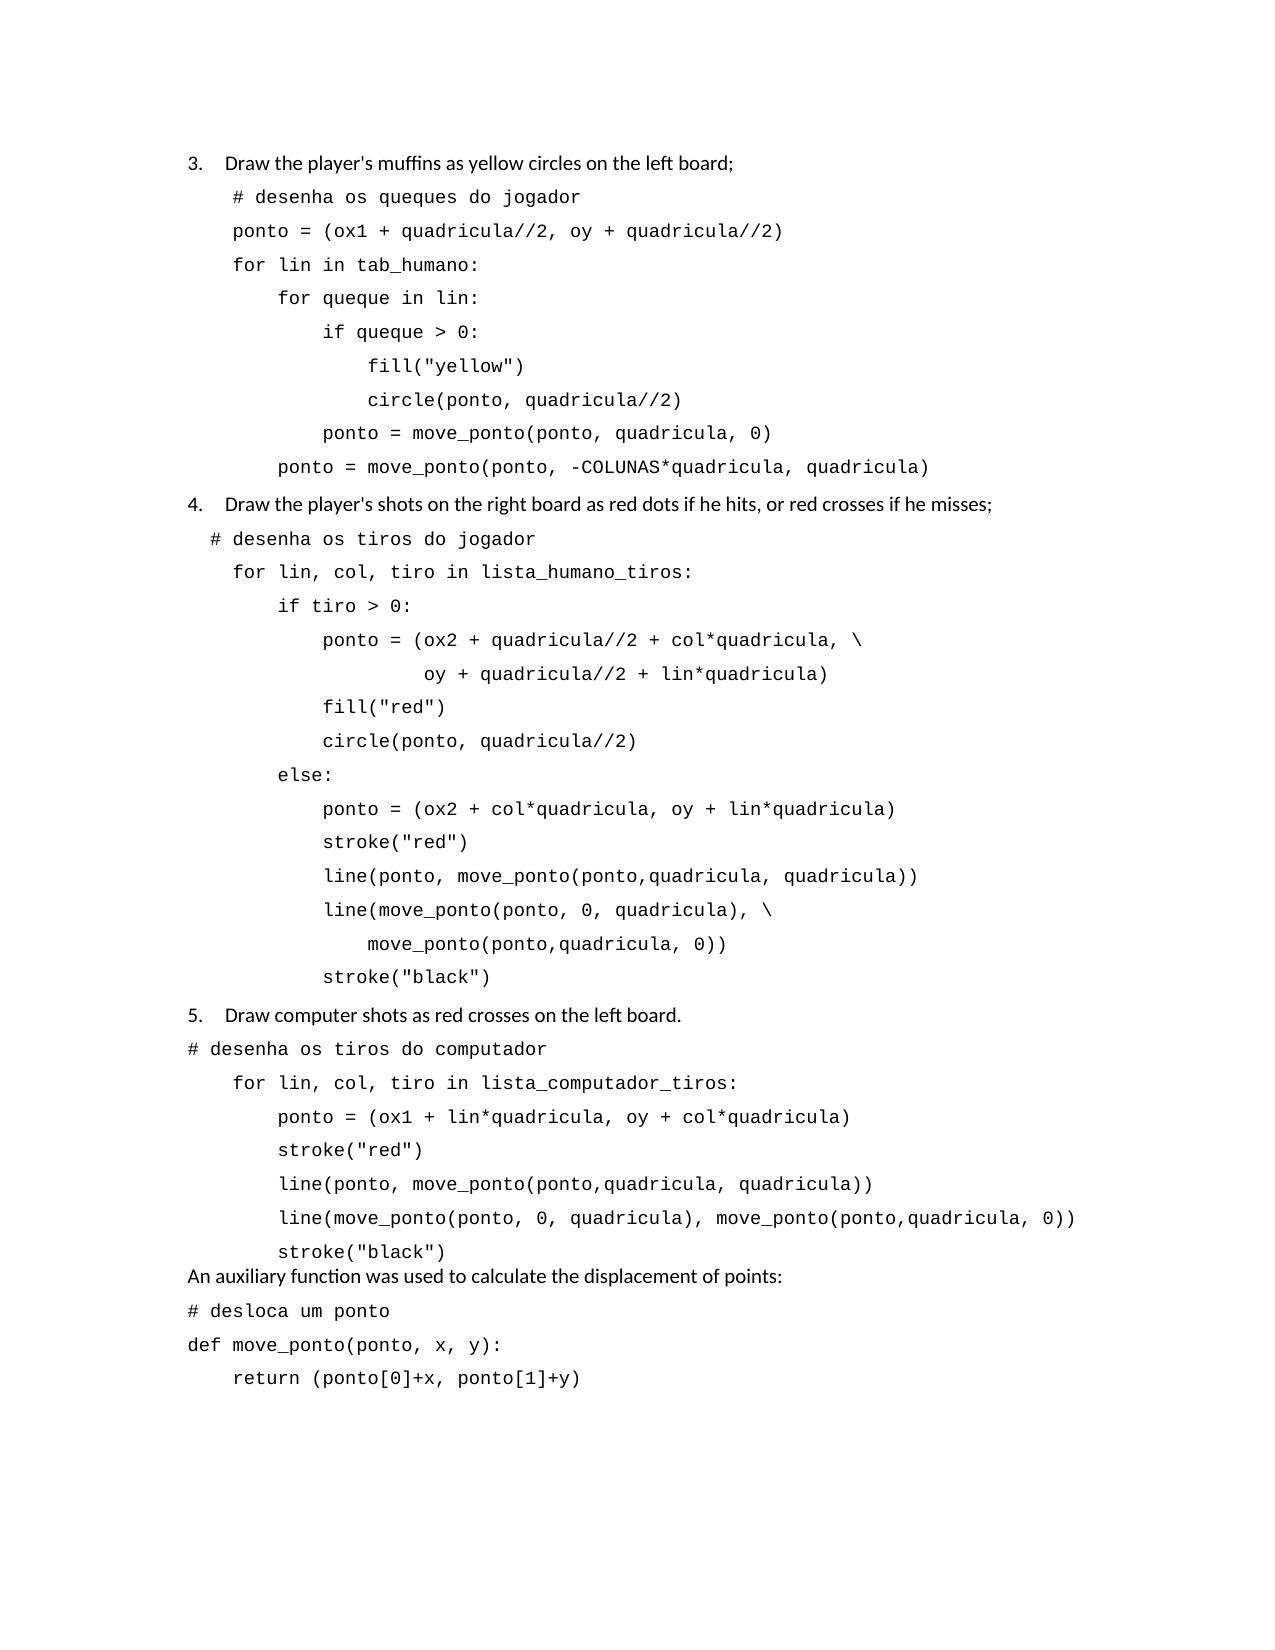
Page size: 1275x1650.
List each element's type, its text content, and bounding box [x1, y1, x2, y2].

text oy + quadricula//2 + lin*quadricula) [187, 664, 1087, 686]
list Draw computer shots as red crosses on the left board. [187, 1002, 1087, 1027]
text # desloca um ponto [187, 1302, 1087, 1323]
text ponto = (ox1 + quadricula//2, oy + quadricula//2) [187, 222, 1087, 243]
text line(ponto, move_ponto(ponto,quadricula, quadricula)) [187, 1175, 1087, 1196]
text ponto = move_ponto(ponto, quadricula, 0) [187, 424, 1087, 445]
text for lin, col, tiro in lista_humano_tiros: [187, 563, 1087, 584]
text ponto = (ox2 + col*quadricula, oy + lin*quadricula) [187, 799, 1087, 821]
text circle(ponto, quadricula//2) [187, 390, 1087, 412]
text # desenha os queques do jogador [187, 188, 1087, 209]
text for queque in lin: [187, 289, 1087, 310]
text # desenha os tiros do computador [187, 1040, 1087, 1061]
text stroke("red") [187, 1141, 1087, 1162]
text ponto = (ox1 + lin*quadricula, oy + col*quadricula) [187, 1107, 1087, 1129]
text for lin in tab_humano: [187, 255, 1087, 277]
text ponto = (ox2 + quadricula//2 + col*quadricula, \ [187, 631, 1087, 652]
text line(ponto, move_ponto(ponto,quadricula, quadricula)) [187, 867, 1087, 888]
text return (ponto[0]+x, ponto[1]+y) [187, 1369, 1087, 1390]
text An auxiliary function was used to calculate the displacement of points: [187, 1264, 1087, 1289]
text move_ponto(ponto,quadricula, 0)) [187, 934, 1087, 956]
text # desenha os tiros do jogador [187, 529, 1087, 551]
text def move_ponto(ponto, x, y): [187, 1335, 1087, 1357]
list Draw the player's shots on the right board as red dots if he hits, or red crosses if he misses; [187, 492, 1087, 517]
text stroke("black") [187, 1242, 1087, 1264]
list Draw the player's muffins as yellow circles on the left board; [187, 150, 1087, 175]
text stroke("black") [187, 968, 1087, 989]
text if queque > 0: [187, 323, 1087, 344]
text for lin, col, tiro in lista_computador_tiros: [187, 1074, 1087, 1095]
text line(move_ponto(ponto, 0, quadricula), \ [187, 901, 1087, 922]
text fill("red") [187, 698, 1087, 719]
text fill("yellow") [187, 357, 1087, 378]
text line(move_ponto(ponto, 0, quadricula), move_ponto(ponto,quadricula, 0)) [187, 1209, 1087, 1230]
text if tiro > 0: [187, 597, 1087, 618]
text circle(ponto, quadricula//2) [187, 732, 1087, 753]
text stroke("red") [187, 833, 1087, 854]
text else: [187, 766, 1087, 787]
text ponto = move_ponto(ponto, -COLUNAS*quadricula, quadricula) [187, 458, 1087, 479]
